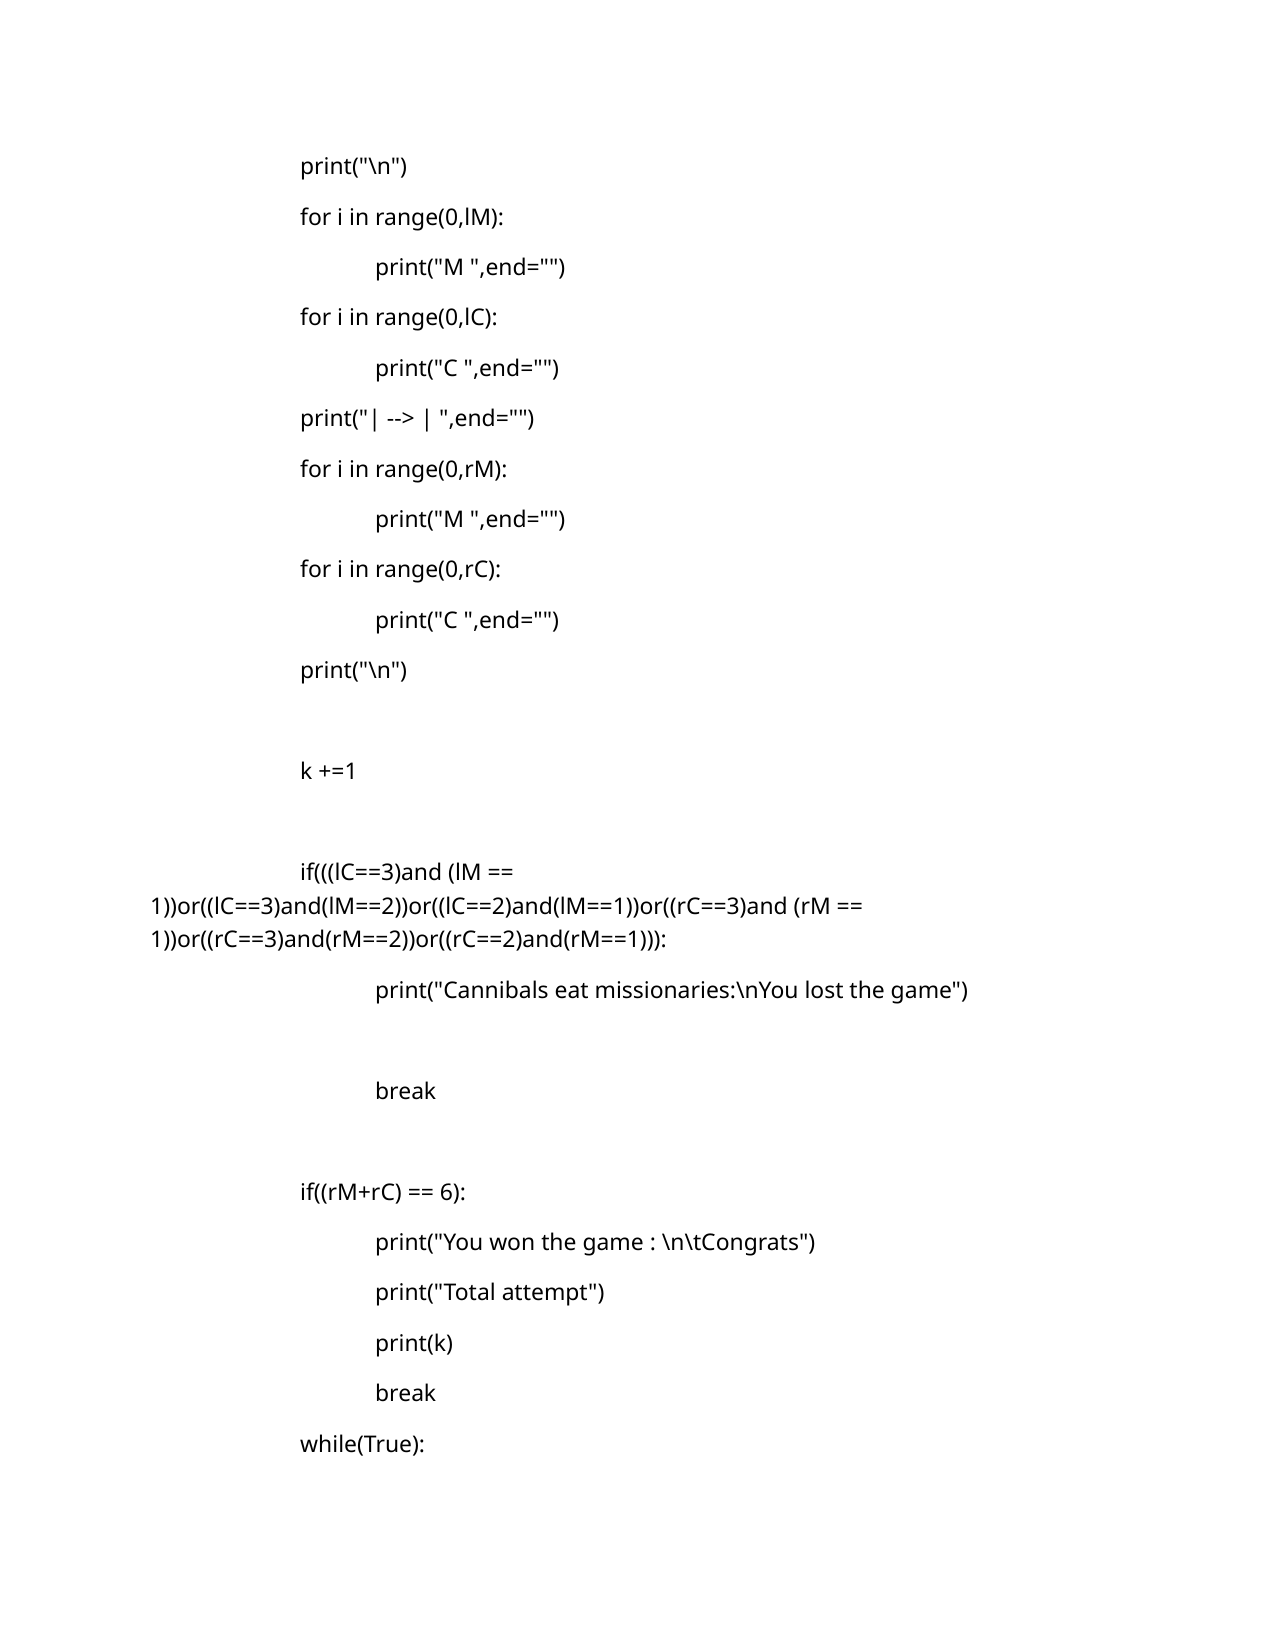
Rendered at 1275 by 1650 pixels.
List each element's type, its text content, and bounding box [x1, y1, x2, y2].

text k +=1 [150, 755, 1125, 786]
text print("M ",end="") [150, 251, 1125, 282]
text print("| --> | ",end="") [150, 402, 1125, 433]
text for i in range(0,lC): [150, 301, 1125, 332]
text print("Cannibals eat missionaries:\nYou lost the game") [150, 974, 1125, 1005]
text break [150, 1074, 1125, 1106]
text for i in range(0,lM): [150, 200, 1125, 232]
text print("M ",end="") [150, 503, 1125, 534]
text break [150, 1377, 1125, 1408]
text for i in range(0,rM): [150, 452, 1125, 484]
text print("\n") [150, 150, 1125, 181]
text print("C ",end="") [150, 604, 1125, 635]
text if((rM+rC) == 6): [150, 1175, 1125, 1207]
text print("\n") [150, 654, 1125, 685]
text if(((lC==3)and (lM == 1))or((lC==3)and(lM==2))or((lC==2)and(lM==1))or((rC==3)and (rM == 1))or((rC==3)and(rM==2))or((rC==2)and(rM==1))): [150, 856, 1125, 954]
text print("You won the game : \n\tCongrats") [150, 1226, 1125, 1257]
text for i in range(0,rC): [150, 553, 1125, 584]
text while(True): [150, 1427, 1125, 1459]
text print("Total attempt") [150, 1276, 1125, 1307]
text print("C ",end="") [150, 352, 1125, 383]
text print(k) [150, 1327, 1125, 1358]
